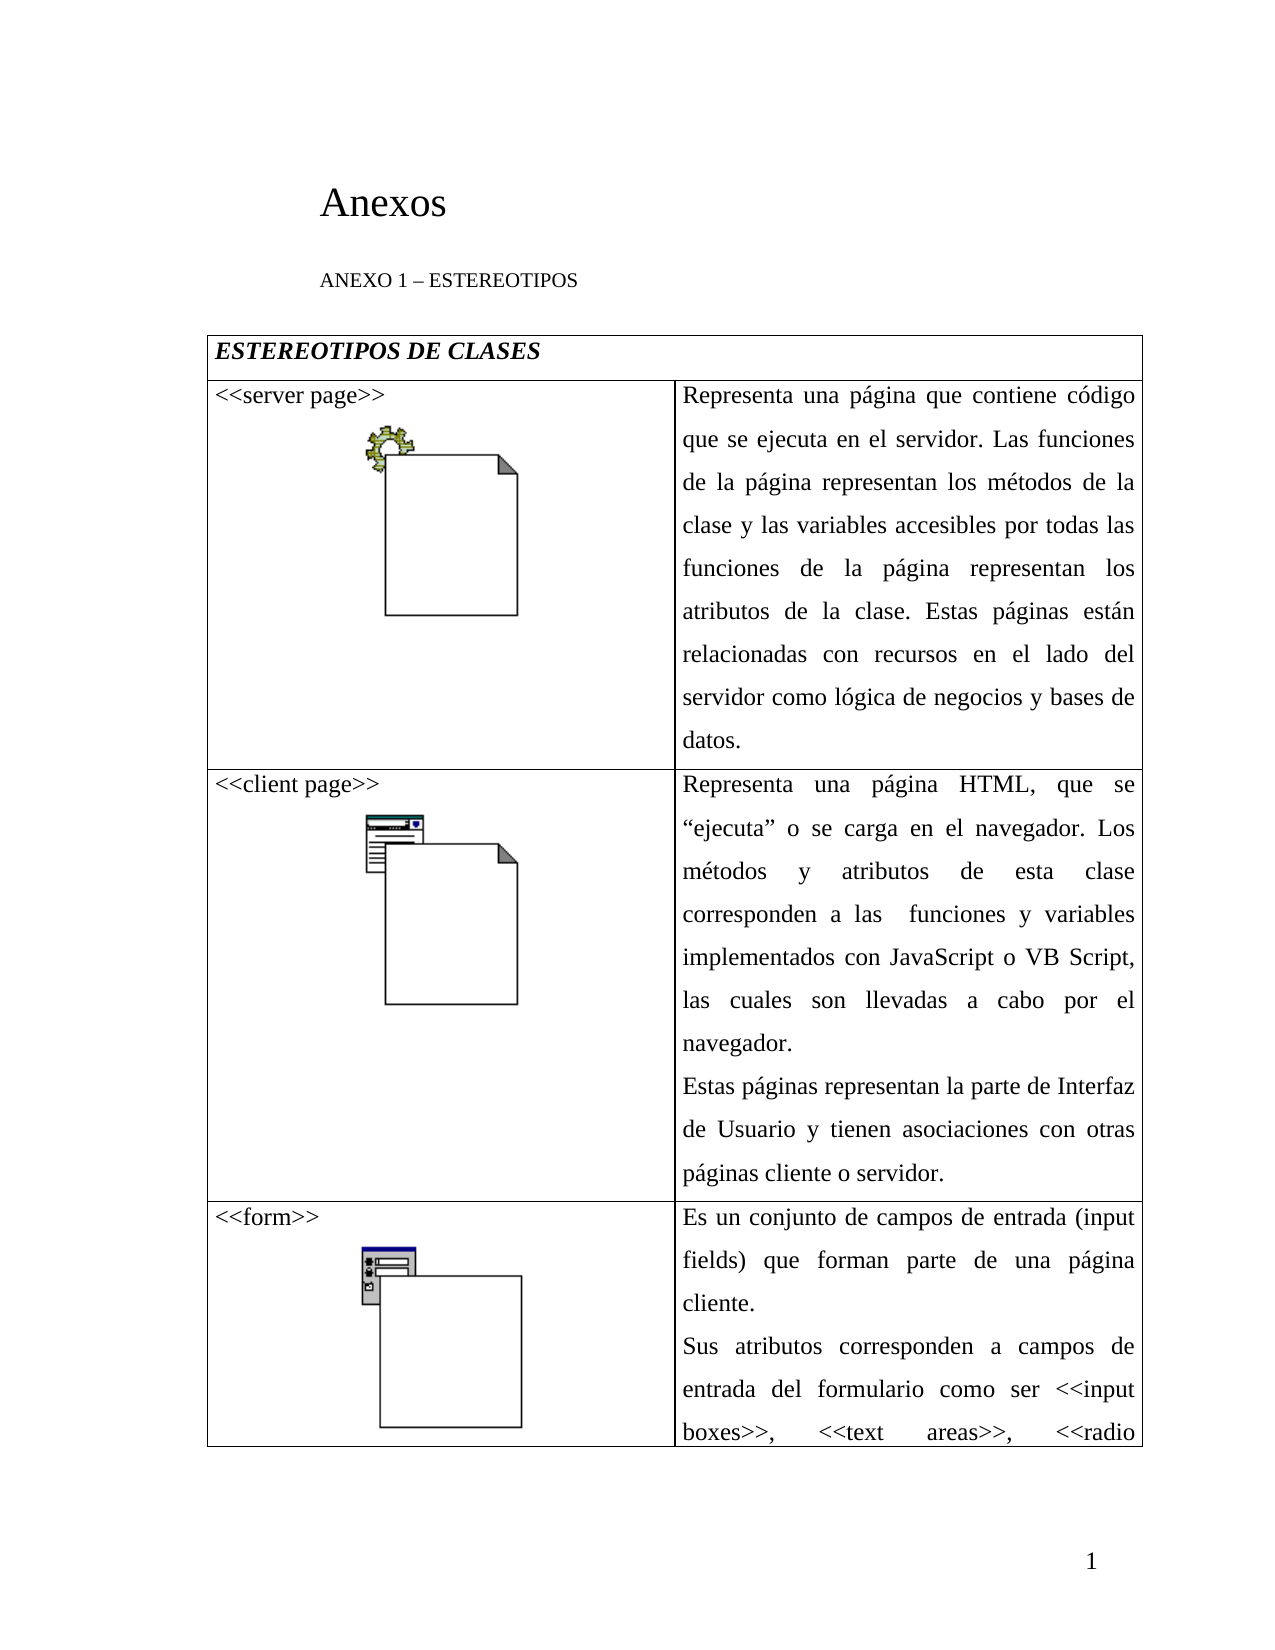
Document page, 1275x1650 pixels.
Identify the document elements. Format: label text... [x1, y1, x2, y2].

picture [359, 1245, 524, 1430]
picture [363, 812, 520, 1007]
table_cell Representa una página HTML, que se “ejecuta” o se carga en el navegador. Los métodos y atributos de esta clase corresponden a las funciones y variables implementados con JavaScript o VB Script, las cuales son llevadas a cabo por el navegador. Estas páginas representan la parte de Interfaz de Usuario y tienen asociaciones con otras páginas cliente o servidor. [676, 770, 1142, 1201]
text Anexos [319, 177, 1098, 225]
table_header ESTEREOTIPOS DE CLASES [208, 336, 1142, 379]
table_cell Representa una página que contiene código que se ejecuta en el servidor. Las funciones de la página representan los métodos de la clase y las variables accesibles por todas las funciones de la página representan los atributos de la clase. Estas páginas están relacionadas con recursos en el lado del servidor como lógica de negocios y bases de datos. [676, 381, 1142, 768]
table_cell <<client page>> [208, 770, 674, 1201]
picture [363, 423, 520, 618]
table_cell <<form>> [208, 1202, 674, 1446]
table_cell <<server page>> [208, 381, 674, 768]
subtitle ANEXO 1 – ESTEREOTIPOS [319, 268, 1098, 292]
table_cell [676, 1202, 1142, 1446]
